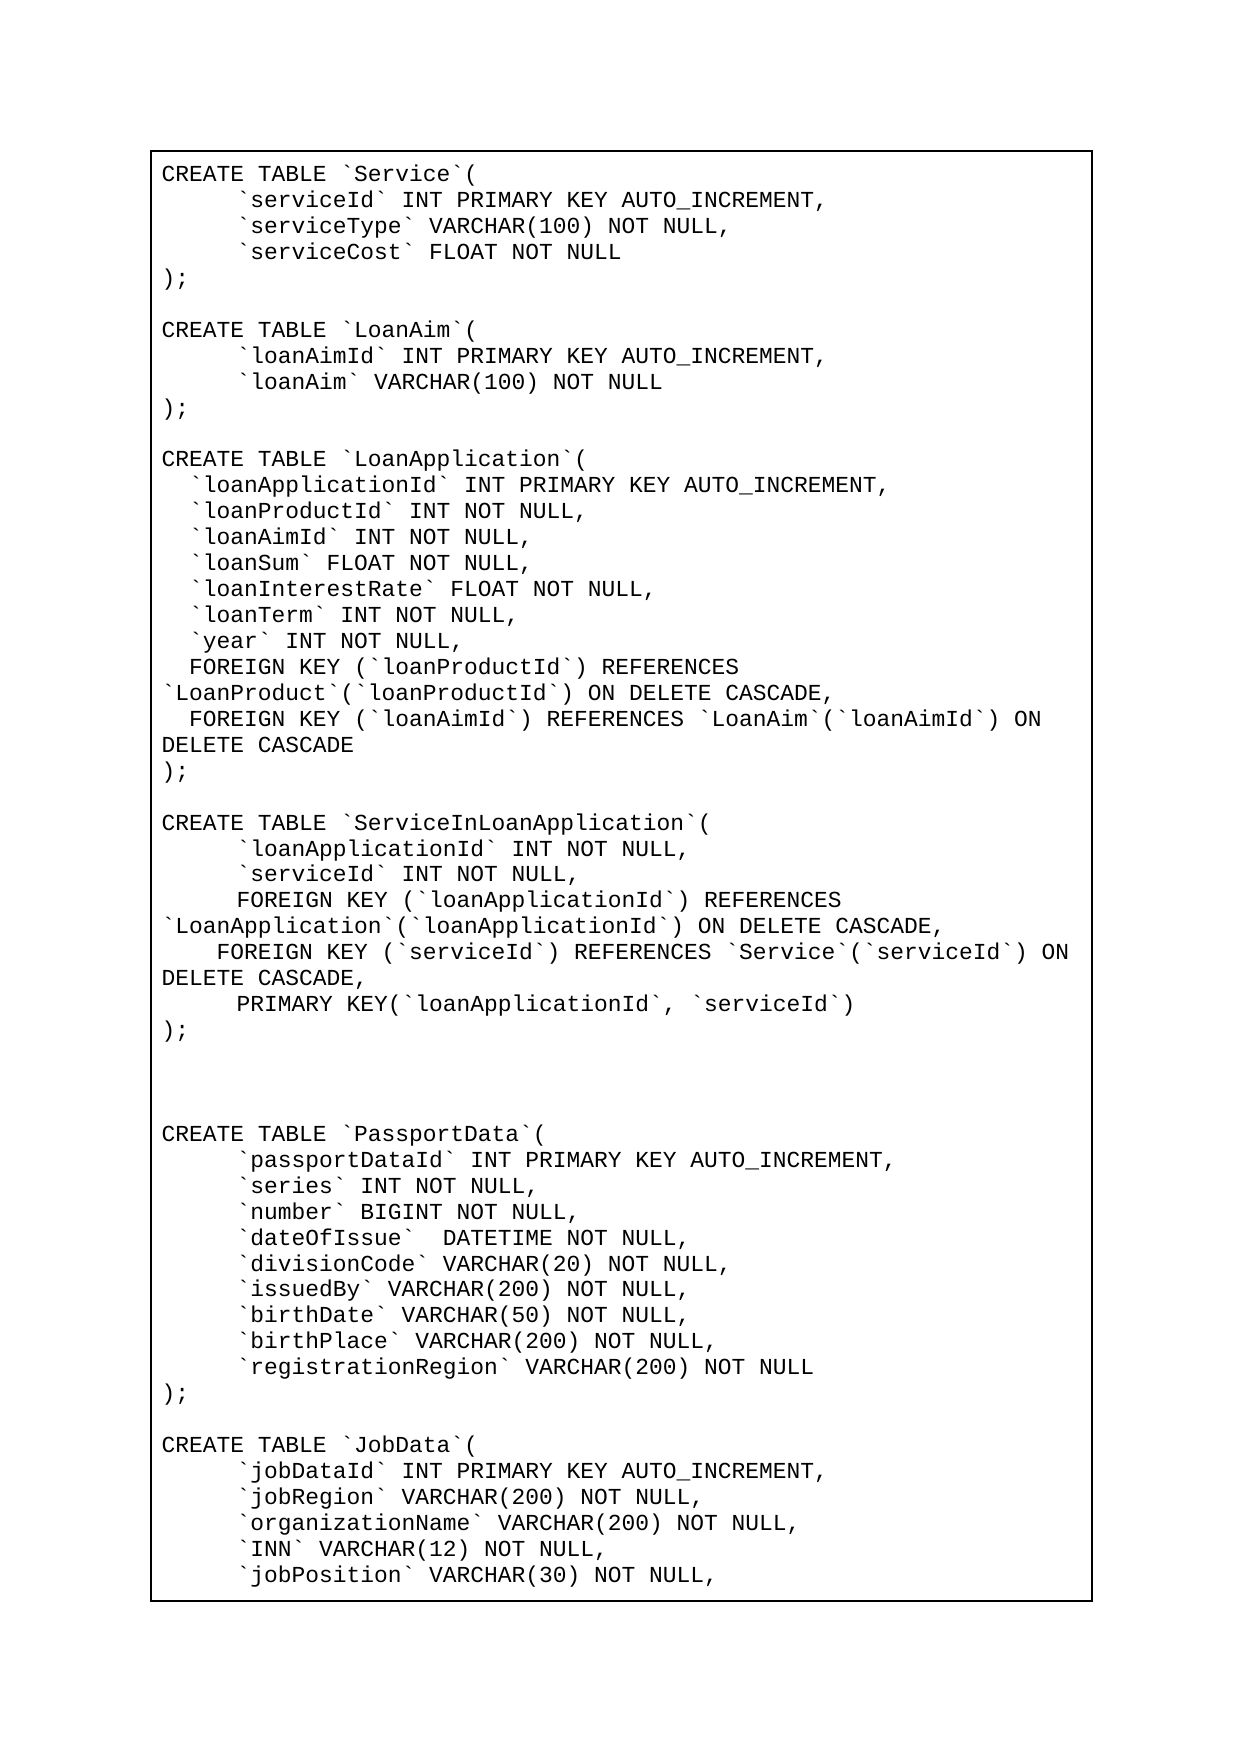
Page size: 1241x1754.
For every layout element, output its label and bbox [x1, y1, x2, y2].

table_header [152, 152, 1091, 1599]
